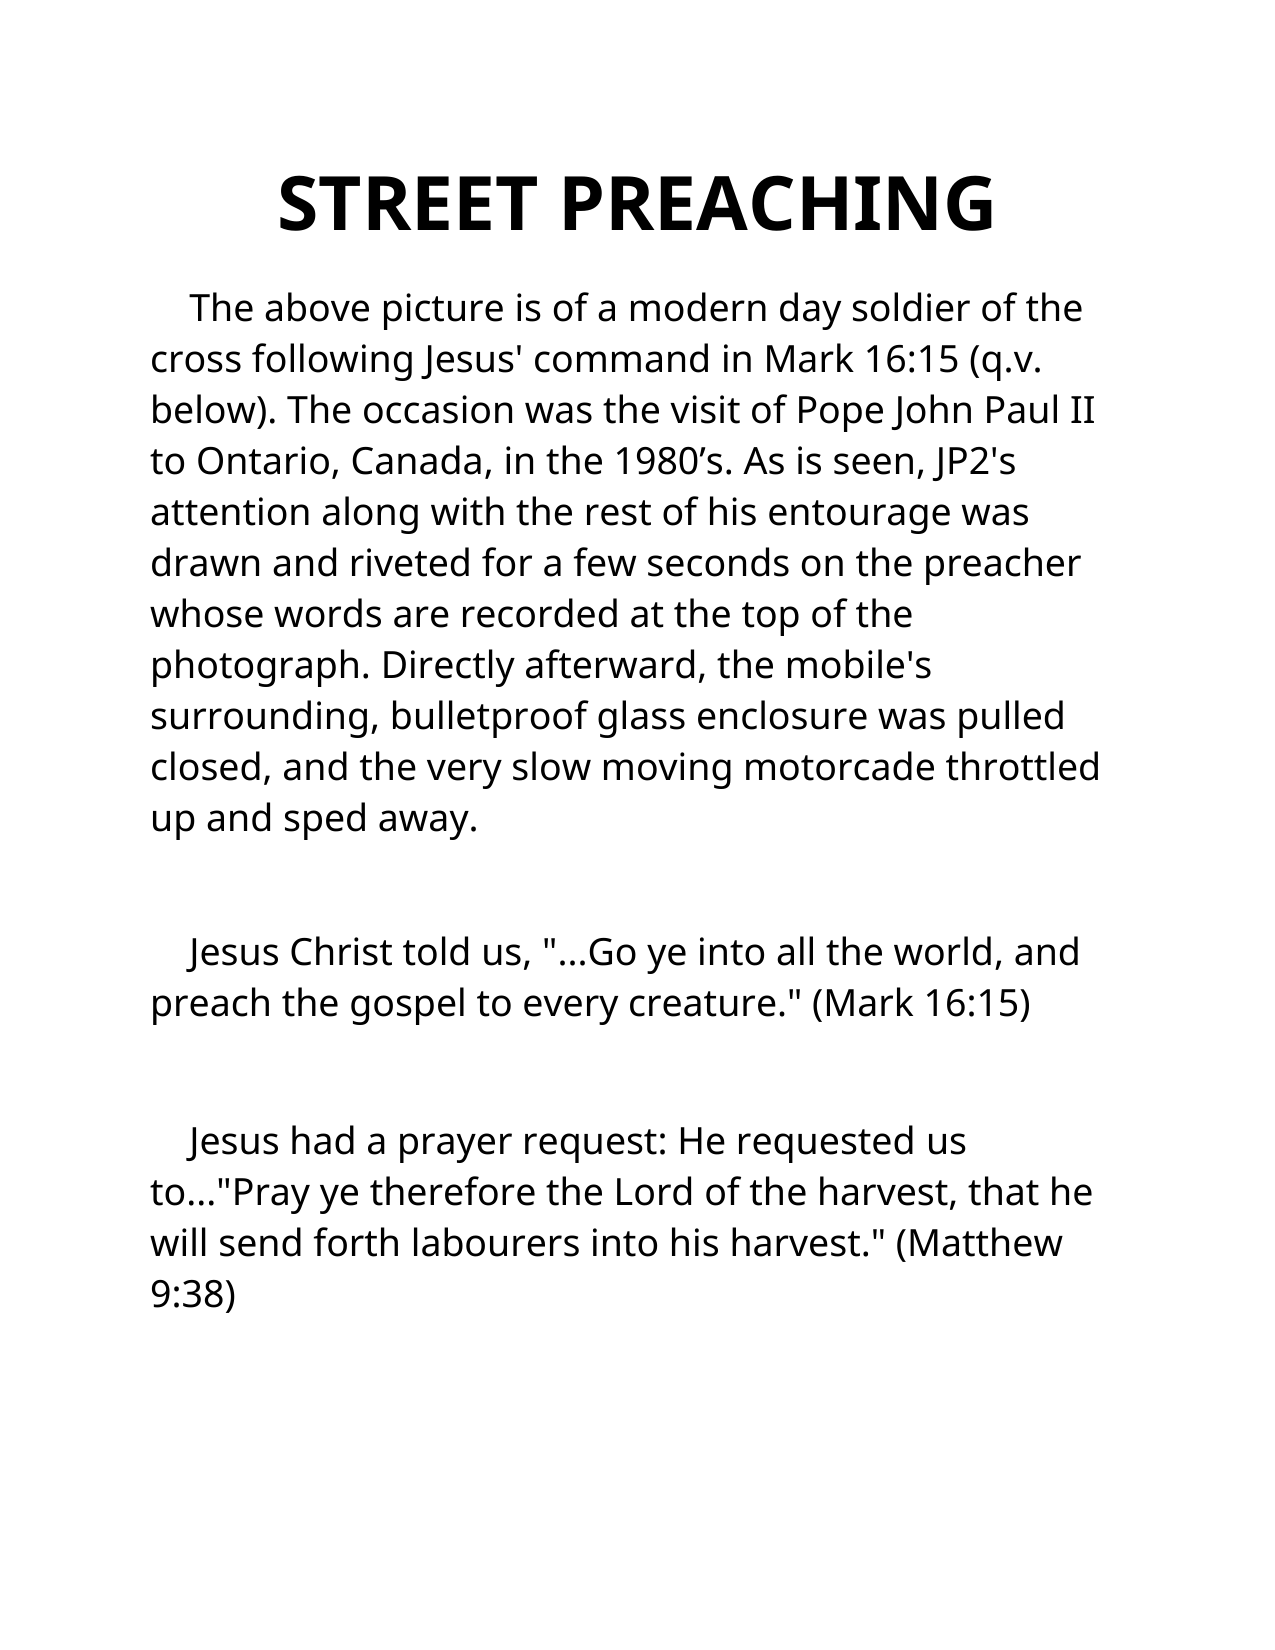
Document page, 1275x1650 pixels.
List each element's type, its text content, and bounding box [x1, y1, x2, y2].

text STREET PREACHING [150, 150, 1125, 252]
text Jesus Christ told us, "...Go ye into all the world, and preach the gospel to every creature." (Mark 16:15) [150, 925, 1125, 1027]
text Jesus had a prayer request: He requested us to..."Pray ye therefore the Lord of the harvest, that he will send forth labourers into his harvest." (Matthew 9:38) [150, 1114, 1125, 1318]
text The above picture is of a modern day soldier of the cross following Jesus' command in Mark 16:15 (q.v. below). The occasion was the visit of Pope John Paul II to Ontario, Canada, in the 1980’s. As is seen, JP2's attention along with the rest of his entourage was drawn and riveted for a few seconds on the preacher whose words are recorded at the top of the photograph. Directly afterward, the mobile's surrounding, bulletproof glass enclosure was pulled closed, and the very slow moving motorcade throttled up and sped away. [150, 281, 1125, 843]
